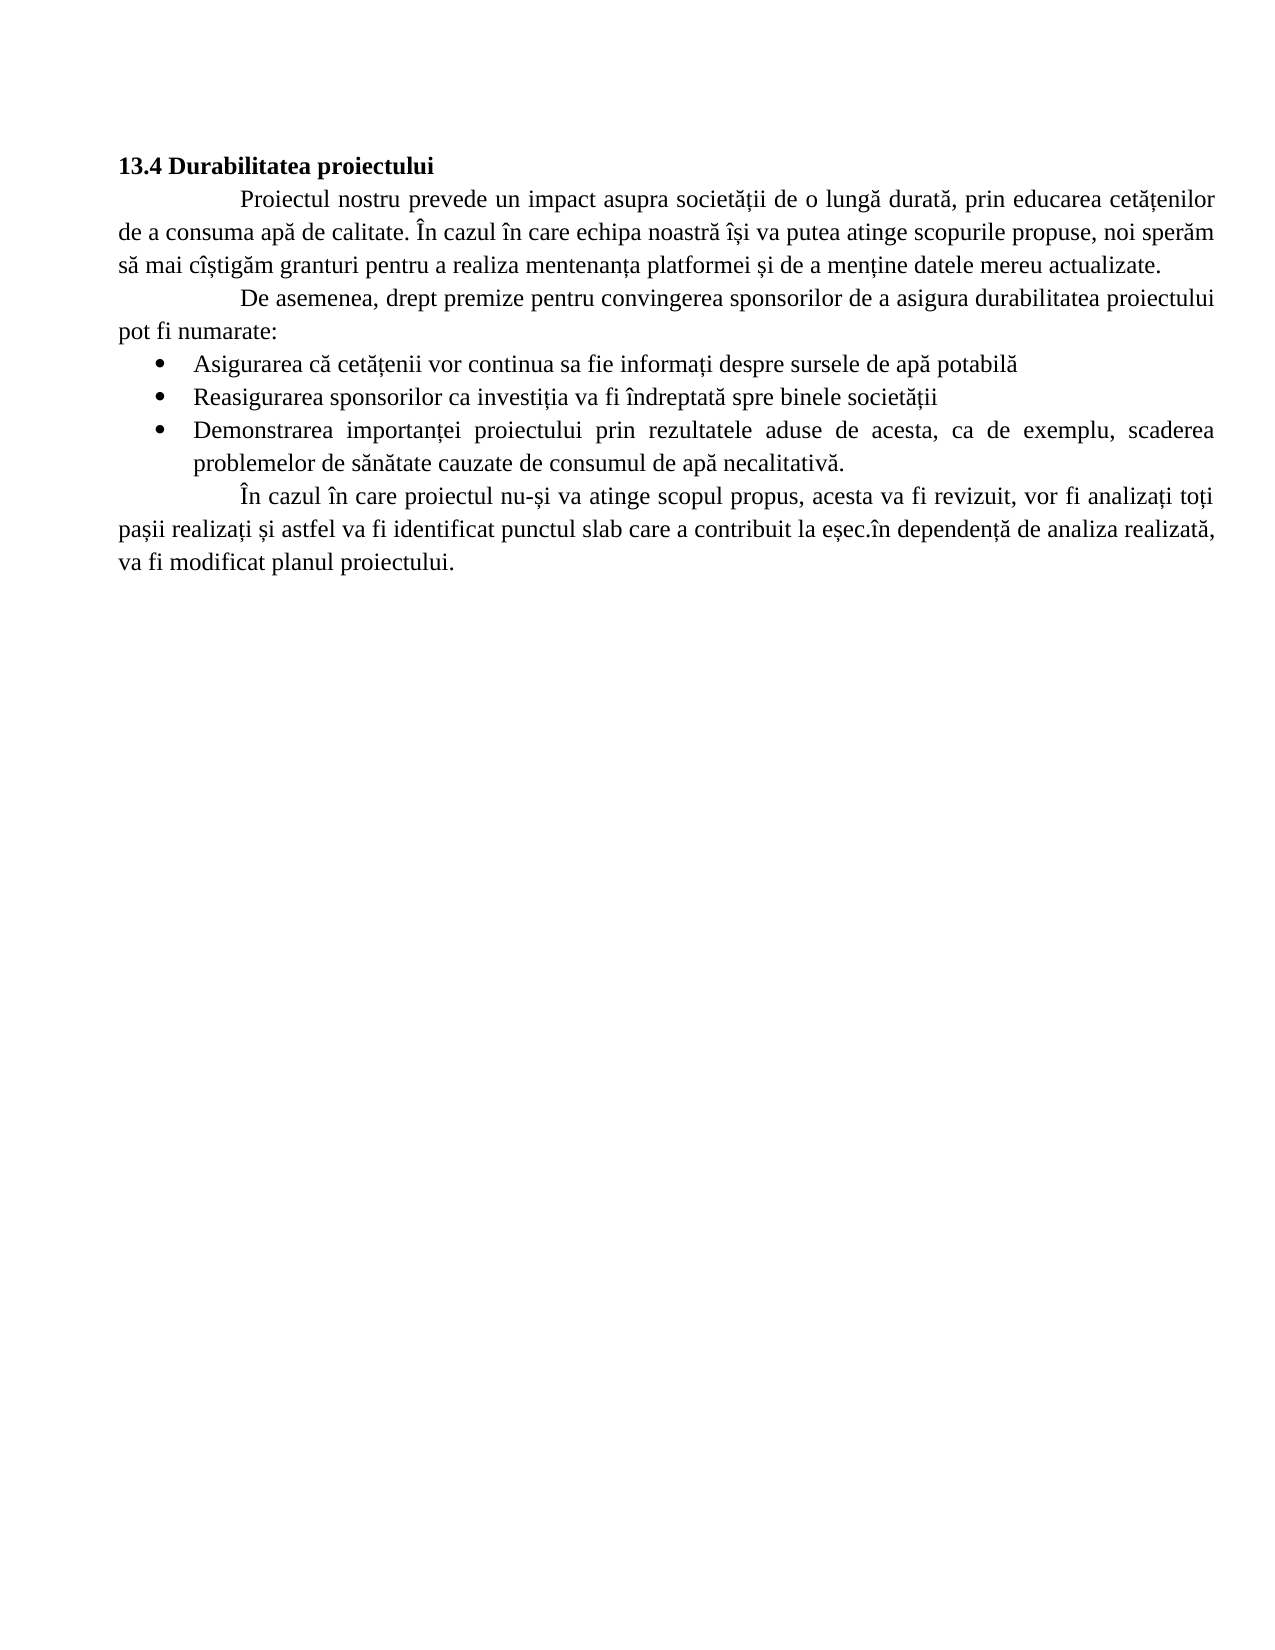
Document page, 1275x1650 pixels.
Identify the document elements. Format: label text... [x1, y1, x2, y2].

list Reasigurarea sponsorilor ca investiția va fi îndreptată spre binele societății [156, 382, 1216, 411]
list Asigurarea că cetățenii vor continua sa fie informați despre sursele de apă potabilă [156, 349, 1216, 378]
text De asemenea, drept premize pentru convingerea sponsorilor de a asigura durabilitatea proiectului pot fi numarate: [118, 283, 1216, 345]
text 13.4 Durabilitatea proiectului [118, 151, 1216, 180]
text Proiectul nostru prevede un impact asupra societății de o lungă durată, prin educarea cetățenilor de a consuma apă de calitate. În cazul în care echipa noastră își va putea atinge scopurile propuse, noi sperăm să mai cîștigăm granturi pentru a realiza mentenanța platformei și de a menține datele mereu actualizate. [118, 184, 1216, 279]
text În cazul în care proiectul nu-și va atinge scopul propus, acesta va fi revizuit, vor fi analizați toți pașii realizați și astfel va fi identificat punctul slab care a contribuit la eșec.în dependență de analiza realizată, va fi modificat planul proiectului. [118, 481, 1216, 576]
list Demonstrarea importanței proiectului prin rezultatele aduse de acesta, ca de exemplu, scaderea problemelor de sănătate cauzate de consumul de apă necalitativă. [156, 415, 1216, 477]
